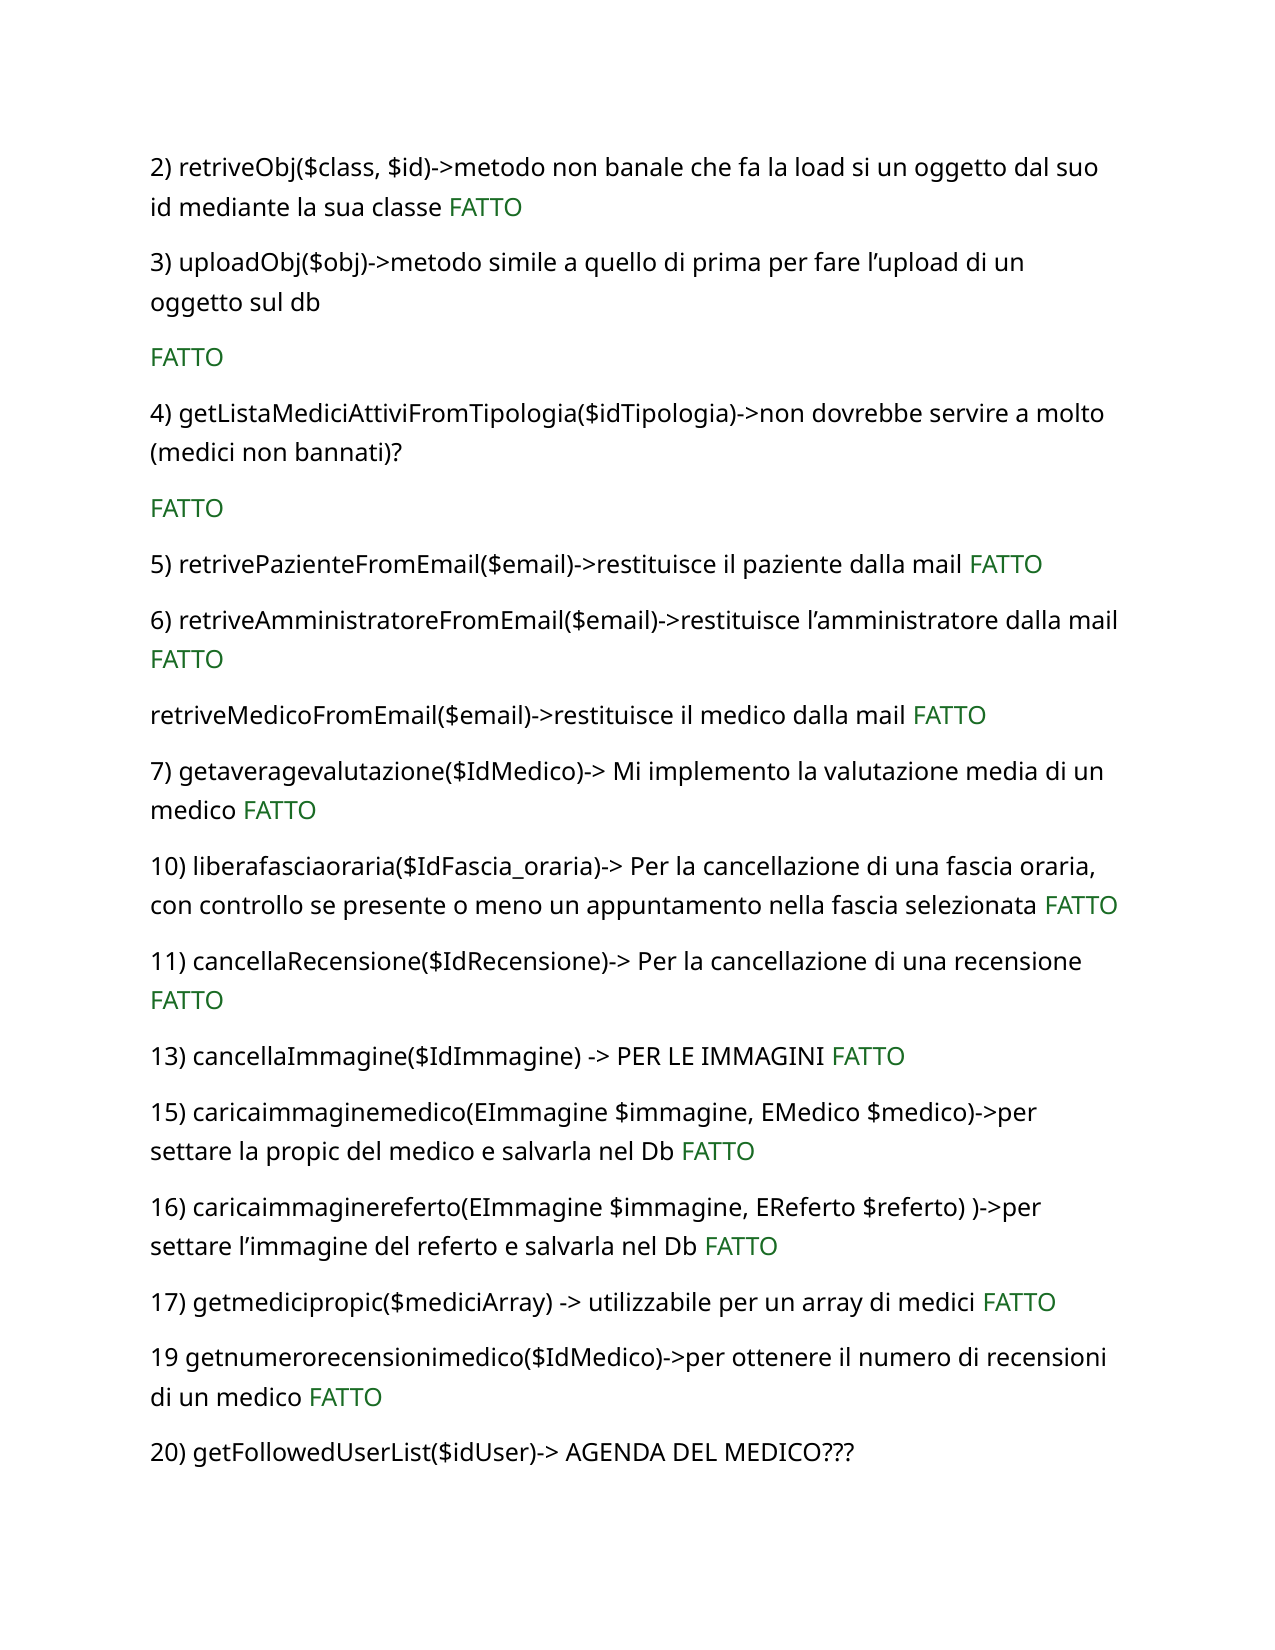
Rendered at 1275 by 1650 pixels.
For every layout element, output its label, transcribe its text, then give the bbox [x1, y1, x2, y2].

text 4) getListaMediciAttiviFromTipologia($idTipologia)->non dovrebbe servire a molto (medici non bannati)? [150, 396, 1125, 469]
text 6) retriveAmministratoreFromEmail($email)->restituisce l’amministratore dalla mail FATTO [150, 602, 1125, 676]
text 10) liberafasciaoraria($IdFascia_oraria)-> Per la cancellazione di una fascia oraria, con controllo se presente o meno un appuntamento nella fascia selezionata FATTO [150, 848, 1125, 922]
text retriveMedicoFromEmail($email)->restituisce il medico dalla mail FATTO [150, 697, 1125, 732]
text FATTO [150, 491, 1125, 525]
text 3) uploadObj($obj)->metodo simile a quello di prima per fare l’upload di un oggetto sul db [150, 245, 1125, 318]
text 16) caricaimmaginereferto(EImmagine $immagine, EReferto $referto) )->per settare l’immagine del referto e salvarla nel Db FATTO [150, 1189, 1125, 1262]
text 7) getaveragevalutazione($IdMedico)-> Mi implemento la valutazione media di un medico FATTO [150, 753, 1125, 827]
text 5) retrivePazienteFromEmail($email)->restituisce il paziente dalla mail FATTO [150, 547, 1125, 581]
text 15) caricaimmaginemedico(EImmagine $immagine, EMedico $medico)->per settare la propic del medico e salvarla nel Db FATTO [150, 1094, 1125, 1167]
text 11) cancellaRecensione($IdRecensione)-> Per la cancellazione di una recensione FATTO [150, 943, 1125, 1017]
text 13) cancellaImmagine($IdImmagine) -> PER LE IMMAGINI FATTO [150, 1038, 1125, 1072]
text 20) getFollowedUserList($idUser)-> AGENDA DEL MEDICO??? [150, 1435, 1125, 1469]
text FATTO [150, 340, 1125, 374]
text 19 getnumerorecensionimedico($IdMedico)->per ottenere il numero di recensioni di un medico FATTO [150, 1340, 1125, 1413]
text 17) getmedicipropic($mediciArray) -> utilizzabile per un array di medici FATTO [150, 1284, 1125, 1318]
text 2) retriveObj($class, $id)->metodo non banale che fa la load si un oggetto dal suo id mediante la sua classe FATTO [150, 150, 1125, 223]
